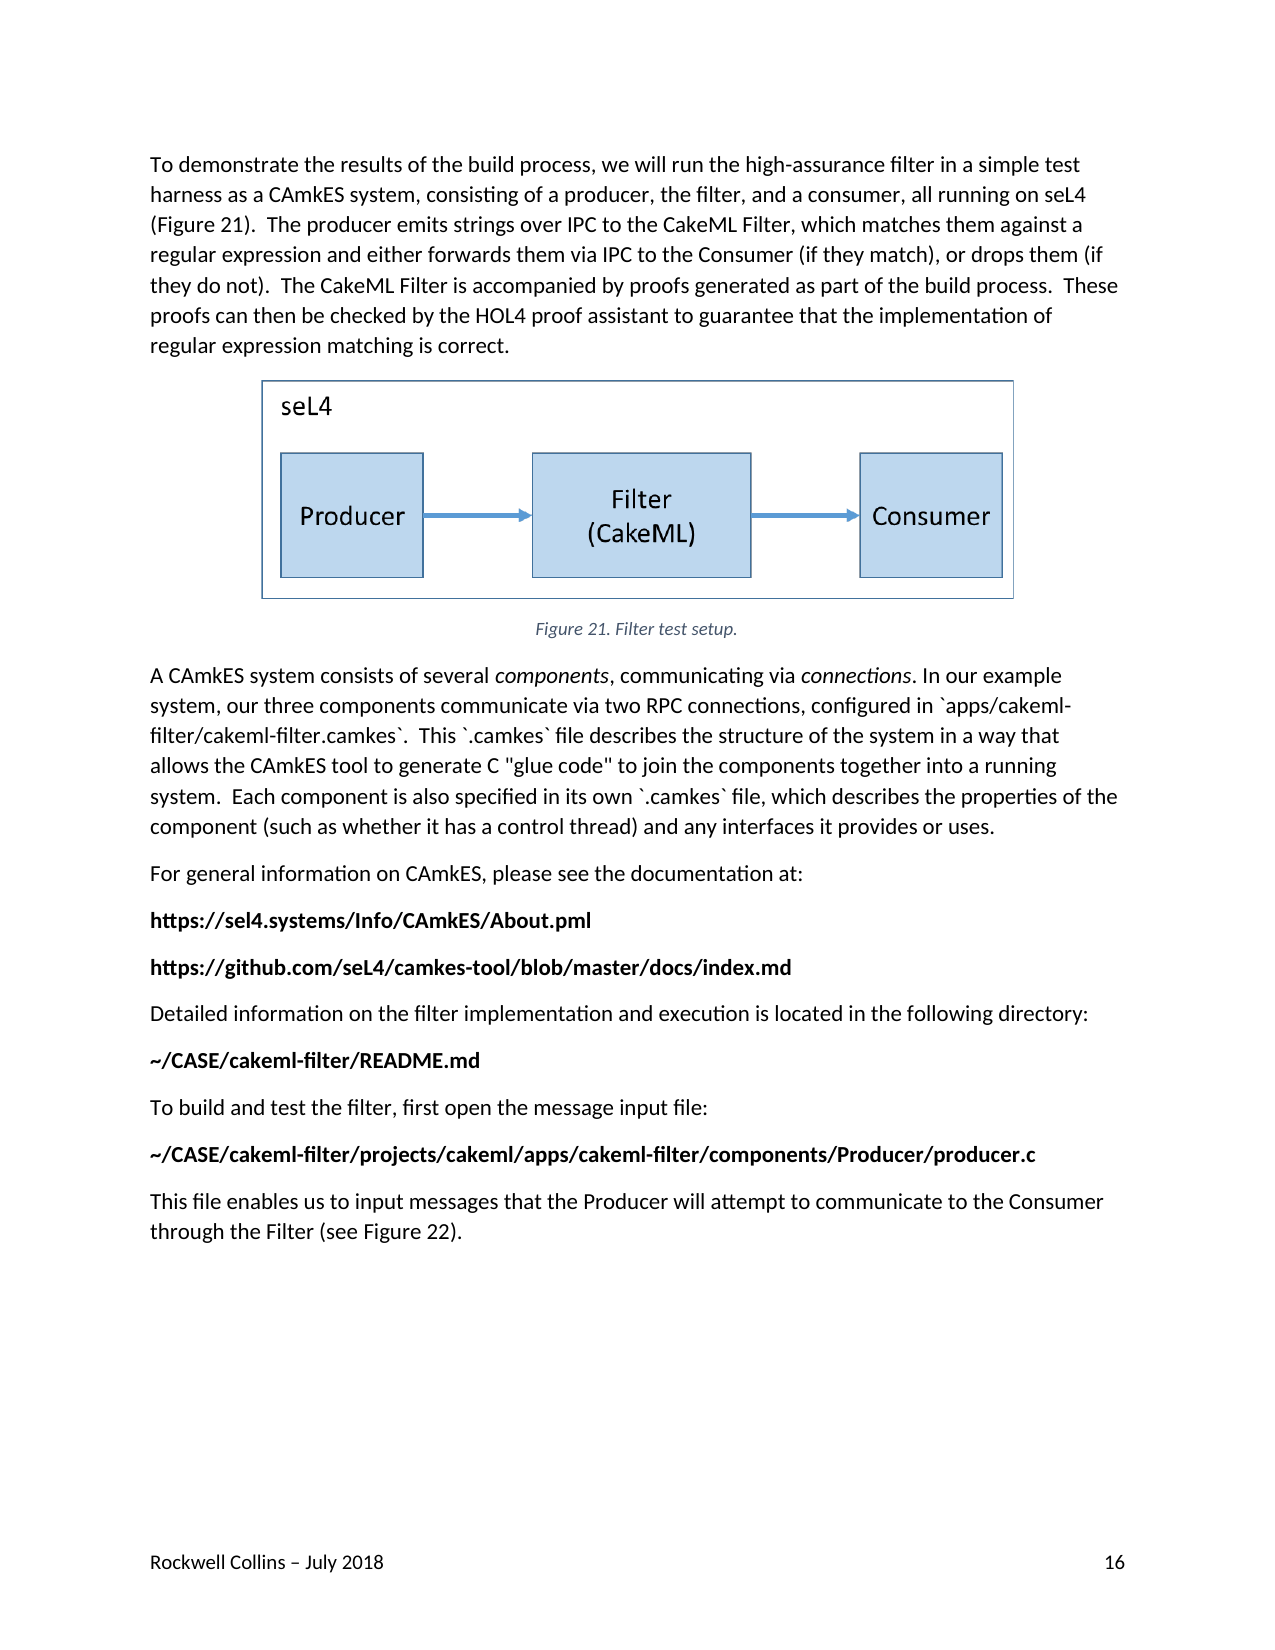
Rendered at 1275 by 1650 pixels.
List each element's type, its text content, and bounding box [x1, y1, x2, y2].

text ~/CASE/cakeml-filter/README.md [150, 1046, 1125, 1074]
picture [261, 378, 1014, 599]
text Figure 21. Filter test setup. [150, 617, 1125, 640]
text This file enables us to input messages that the Producer will attempt to communicate to the Consumer through the Filter (see Figure 22). [150, 1187, 1125, 1245]
text https://github.com/seL4/camkes-tool/blob/master/docs/index.md [150, 953, 1125, 981]
text Detailed information on the filter implementation and execution is located in the following directory: [150, 999, 1125, 1028]
text For general information on CAmkES, please see the documentation at: [150, 859, 1125, 887]
text To build and test the filter, first open the message input file: [150, 1093, 1125, 1121]
text ~/CASE/cakeml-filter/projects/cakeml/apps/cakeml-filter/components/Producer/producer.c [150, 1140, 1125, 1168]
text A CAmkES system consists of several components, communicating via connections. In our example system, our three components communicate via two RPC connections, configured in `apps/cakeml-filter/cakeml-filter.camkes`. This `.camkes` file describes the structure of the system in a way that allows the CAmkES tool to generate C "glue code" to join the components together into a running system. Each component is also specified in its own `.camkes` file, which describes the properties of the component (such as whether it has a control thread) and any interfaces it provides or uses. [150, 661, 1125, 840]
text https://sel4.systems/Info/CAmkES/About.pml [150, 906, 1125, 934]
text To demonstrate the results of the build process, we will run the high-assurance filter in a simple test harness as a CAmkES system, consisting of a producer, the filter, and a consumer, all running on seL4 (Figure 21). The producer emits strings over IPC to the CakeML Filter, which matches them against a regular expression and either forwards them via IPC to the Consumer (if they match), or drops them (if they do not). The CakeML Filter is accompanied by proofs generated as part of the build process. These proofs can then be checked by the HOL4 proof assistant to guarantee that the implementation of regular expression matching is correct. [150, 150, 1125, 359]
